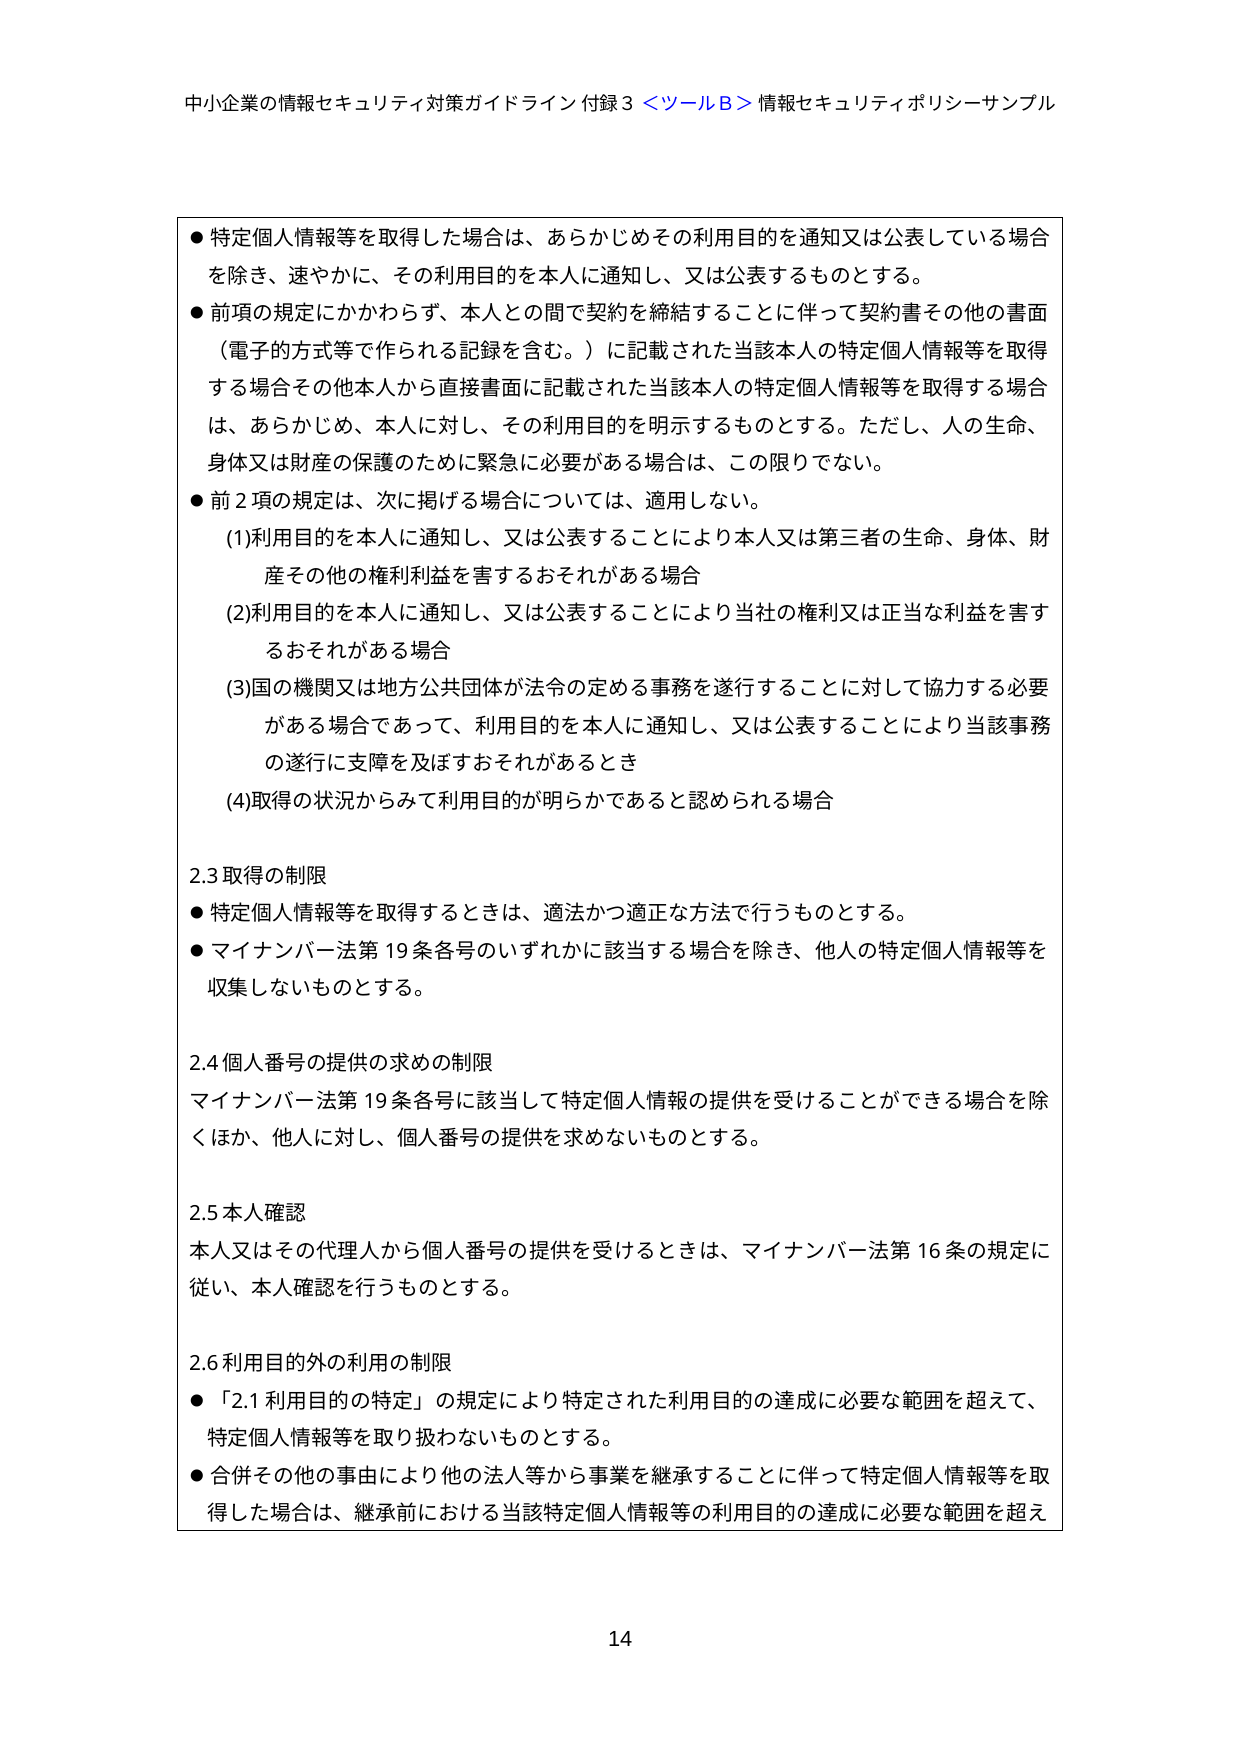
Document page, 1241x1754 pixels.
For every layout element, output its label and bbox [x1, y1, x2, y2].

table_cell [178, 218, 1062, 1530]
